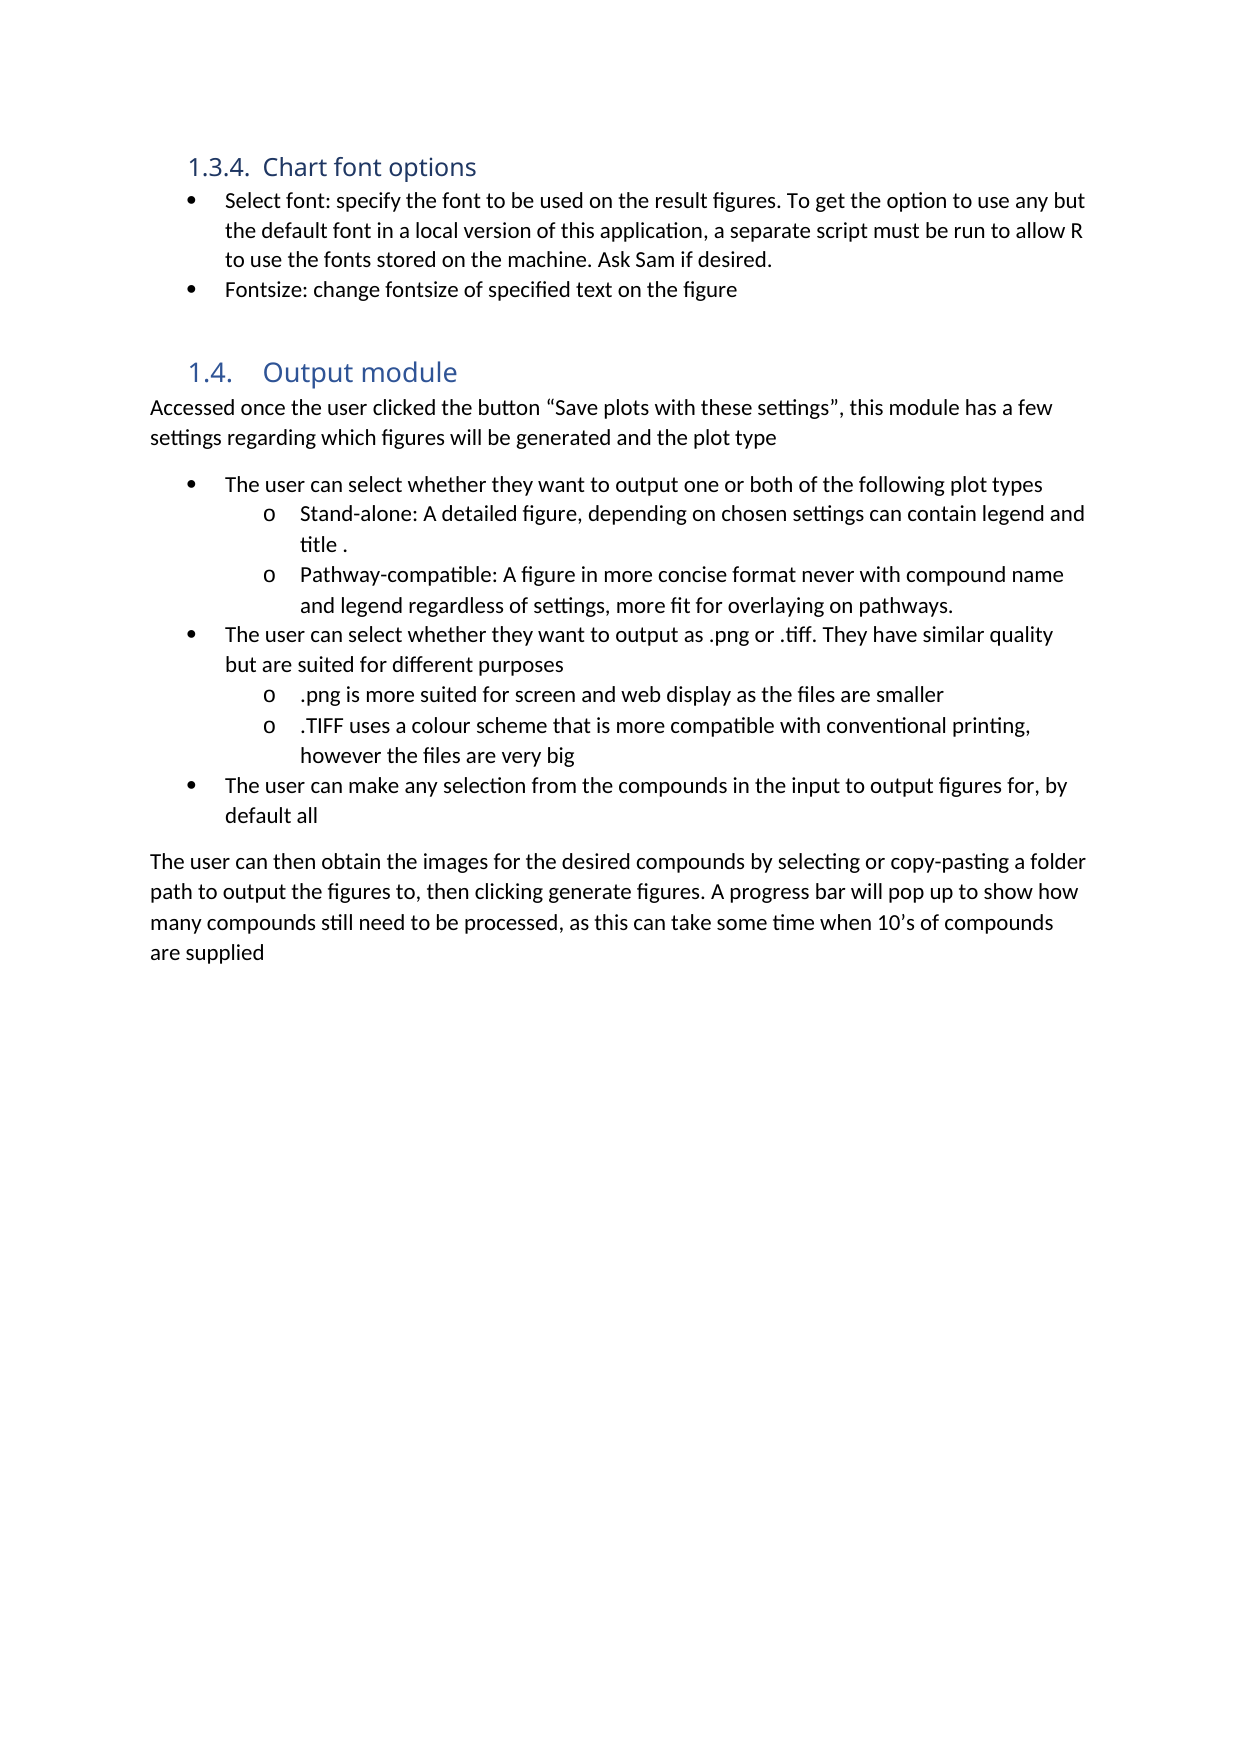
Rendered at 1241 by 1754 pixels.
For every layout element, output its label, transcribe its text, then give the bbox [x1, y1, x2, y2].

text Accessed once the user clicked the button “Save plots with these settings”, this module has a few settings regarding which figures will be generated and the plot type [150, 393, 1090, 451]
list Fontsize: change fontsize of specified text on the figure [187, 275, 1090, 303]
list Stand-alone: A detailed figure, depending on chosen settings can contain legend and title . [262, 499, 1090, 558]
subtitle Chart font options [187, 150, 1090, 184]
list Pathway-compatible: A figure in more concise format never with compound name and legend regardless of settings, more fit for overlaying on pathways. [262, 560, 1090, 619]
list .TIFF uses a colour scheme that is more compatible with conventional printing, however the files are very big [262, 711, 1090, 769]
list The user can select whether they want to output one or both of the following plot types [187, 470, 1090, 498]
subtitle Output module [187, 354, 1090, 391]
list .png is more suited for screen and web display as the files are smaller [262, 680, 1090, 709]
text The user can then obtain the images for the desired compounds by selecting or copy-pasting a folder path to output the figures to, then clicking generate figures. A progress bar will pop up to show how many compounds still need to be processed, as this can take some time when 10’s of compounds are supplied [150, 847, 1090, 966]
list Select font: specify the font to be used on the result figures. To get the option to use any but the default font in a local version of this application, a separate script must be run to allow R to use the fonts stored on the machine. Ask Sam if desired. [187, 186, 1090, 273]
list The user can make any selection from the compounds in the input to output figures for, by default all [187, 771, 1090, 829]
list The user can select whether they want to output as .png or .tiff. They have similar quality but are suited for different purposes [187, 621, 1090, 678]
